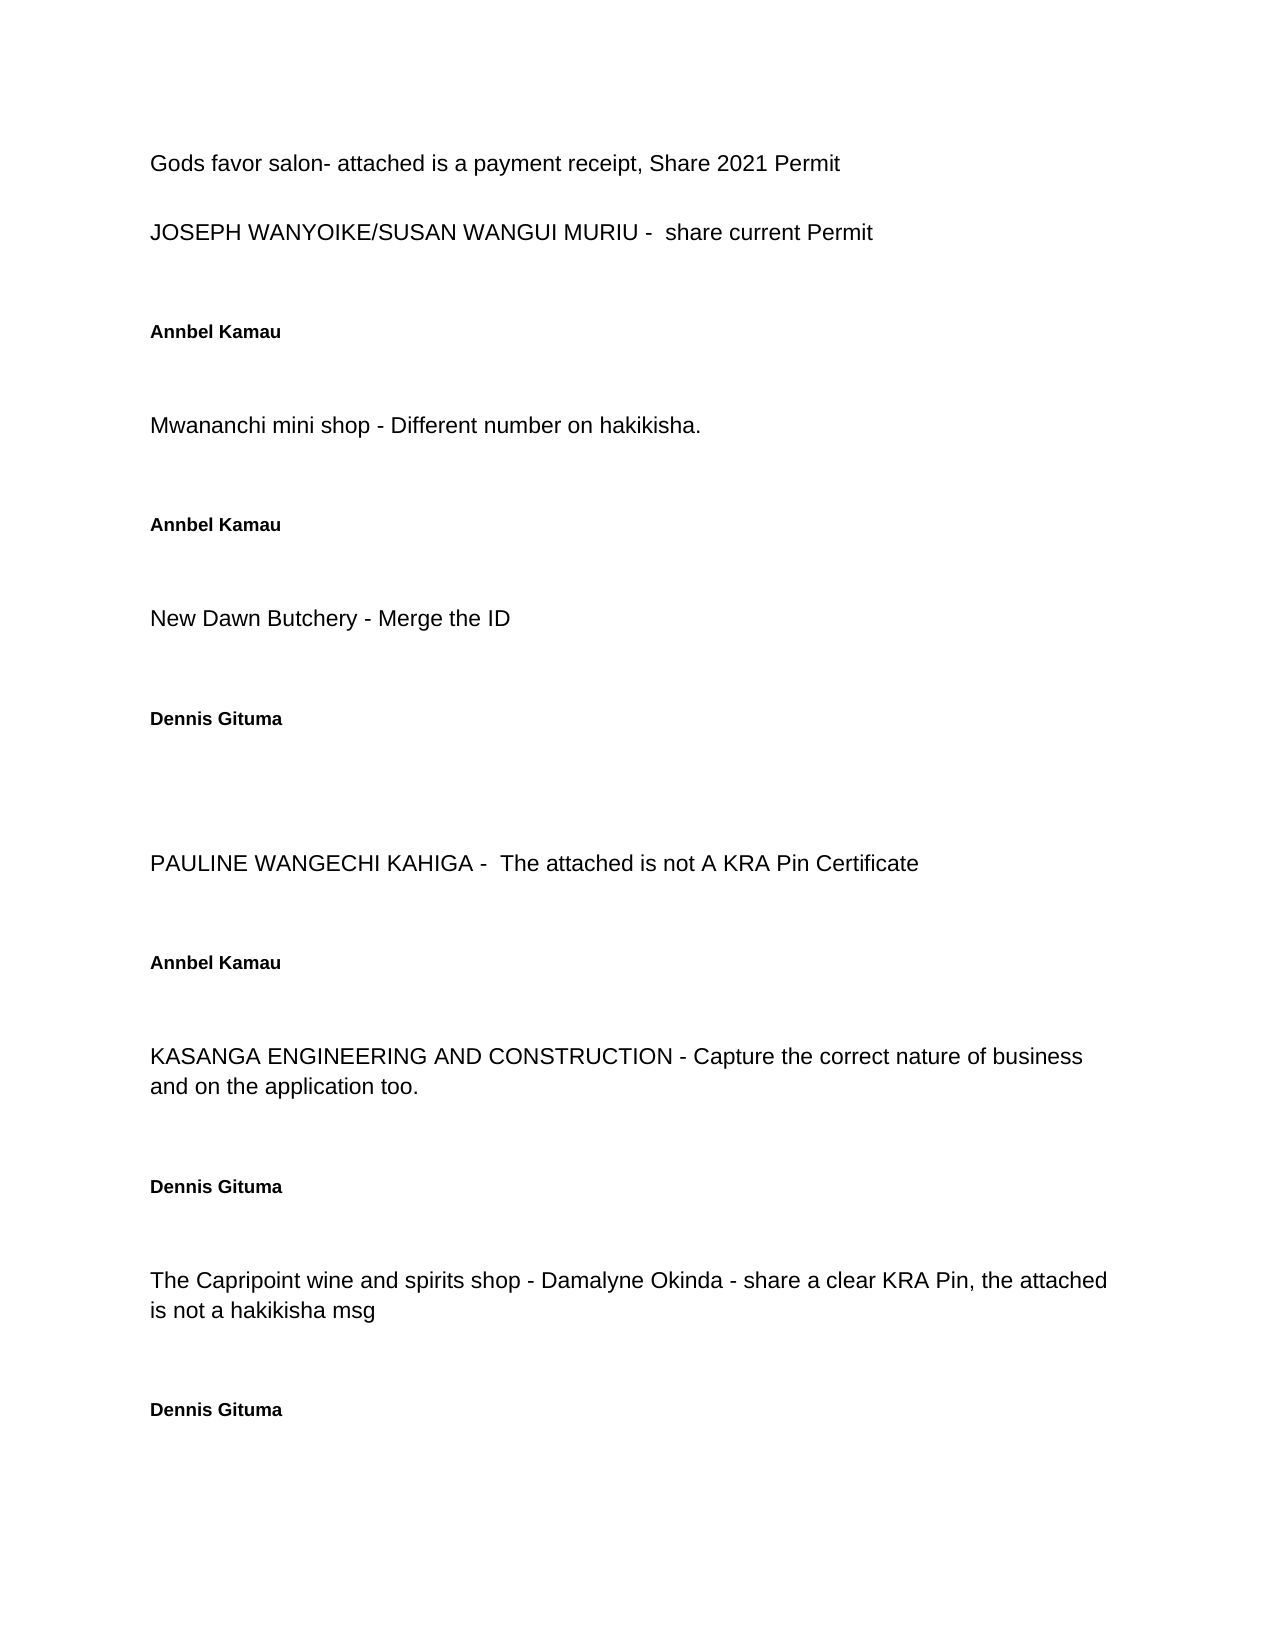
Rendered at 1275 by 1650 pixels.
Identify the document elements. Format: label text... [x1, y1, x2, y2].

text Mwananchi mini shop - Different number on hakikisha. [150, 412, 1125, 438]
text New Dawn Butchery - Merge the ID [150, 605, 1125, 632]
text Annbel Kamau [150, 952, 1125, 973]
text Dennis Gituma [150, 707, 1125, 729]
text KASANGA ENGINEERING AND CONSTRUCTION - Capture the correct nature of business and on the application too. [150, 1043, 1125, 1100]
text The Capripoint wine and spirits shop - Damalyne Okinda - share a clear KRA Pin, the attached is not a hakikisha msg [150, 1267, 1125, 1323]
text JOSEPH WANYOIKE/SUSAN WANGUI MURIU - share current Permit [150, 219, 1125, 245]
text Gods favor salon- attached is a payment receipt, Share 2021 Permit [150, 150, 1125, 176]
text Dennis Gituma [150, 1399, 1125, 1421]
text PAULINE WANGECHI KAHIGA - The attached is not A KRA Pin Certificate [150, 850, 1125, 876]
text Annbel Kamau [150, 321, 1125, 342]
text Dennis Gituma [150, 1175, 1125, 1197]
text Annbel Kamau [150, 514, 1125, 536]
